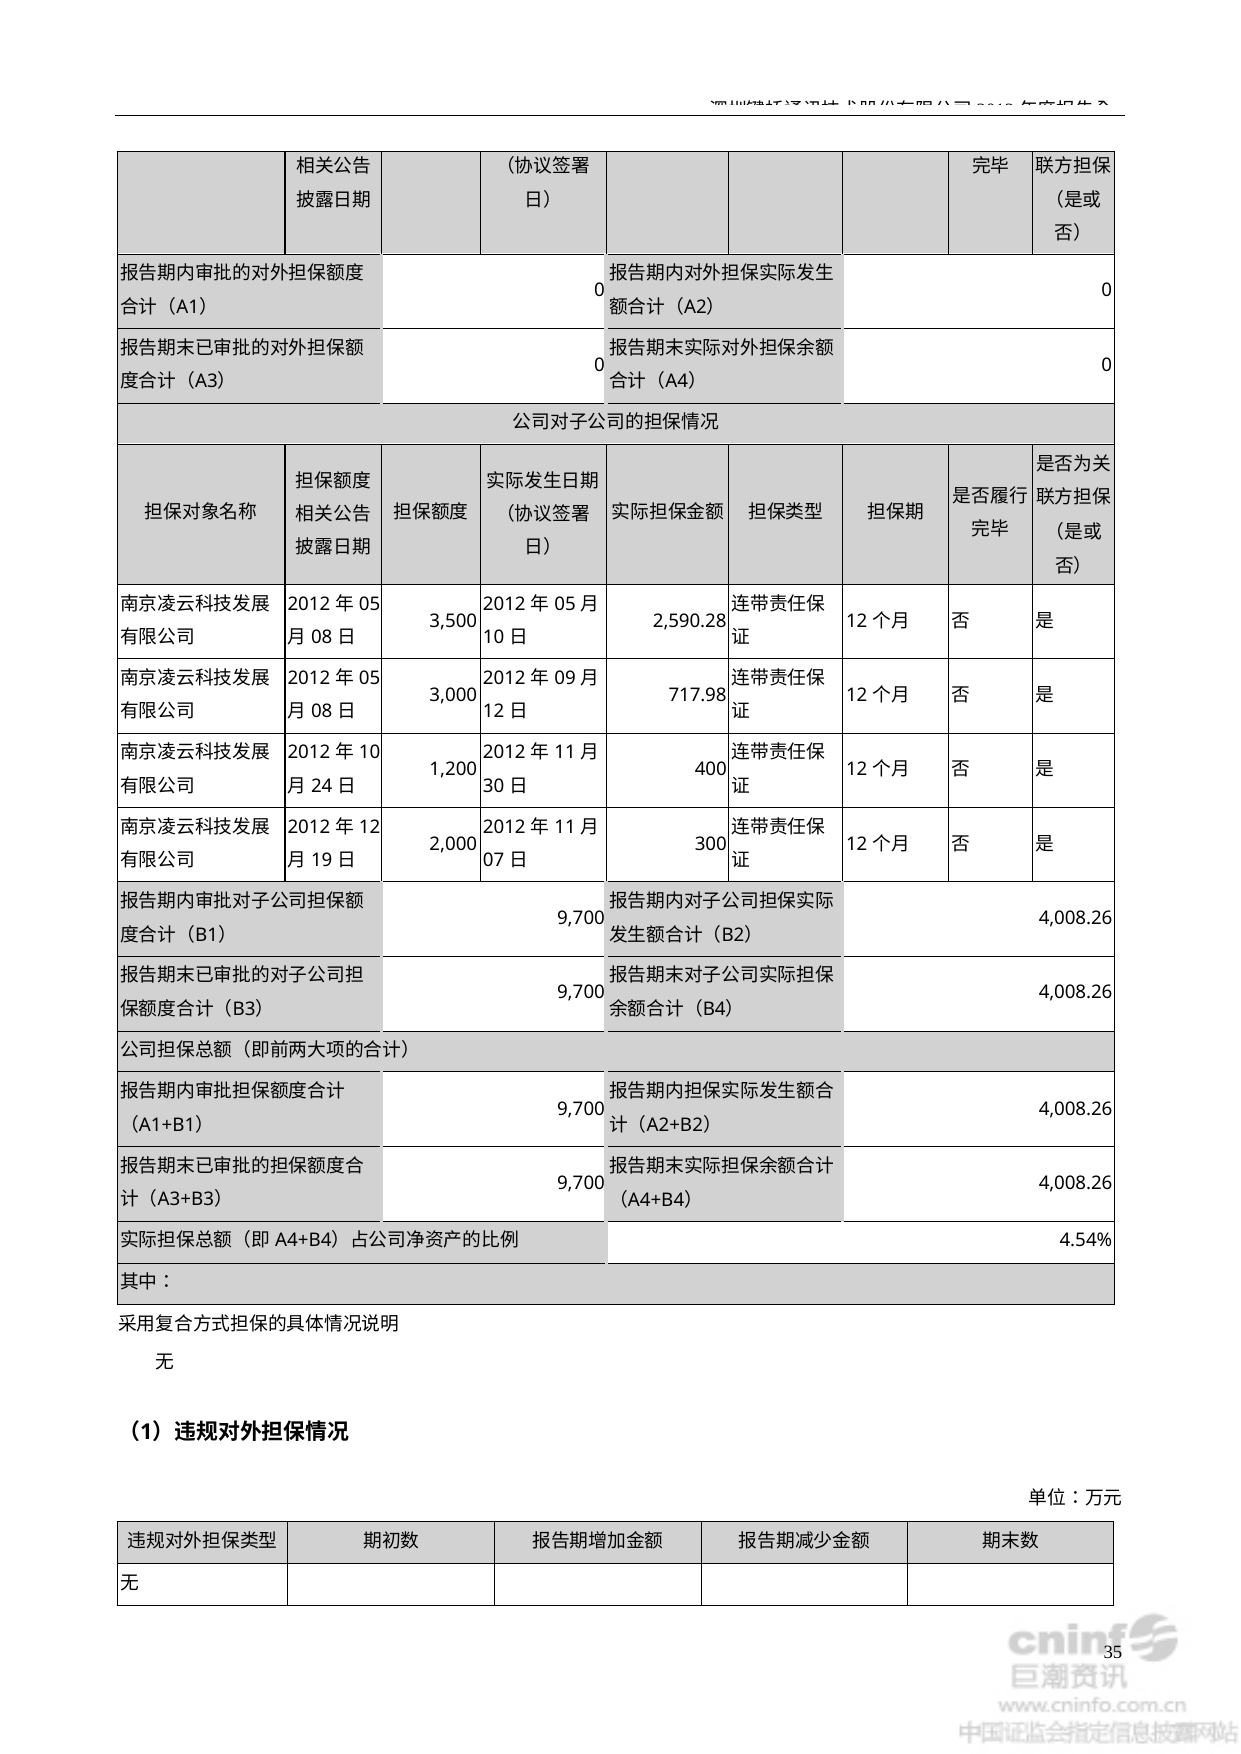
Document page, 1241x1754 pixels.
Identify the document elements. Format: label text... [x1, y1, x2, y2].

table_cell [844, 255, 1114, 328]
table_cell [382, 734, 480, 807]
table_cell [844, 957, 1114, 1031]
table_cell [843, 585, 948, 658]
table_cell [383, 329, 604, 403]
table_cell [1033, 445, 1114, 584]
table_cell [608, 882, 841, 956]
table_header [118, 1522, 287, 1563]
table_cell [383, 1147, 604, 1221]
text 单位：万元 [102, 1484, 1122, 1509]
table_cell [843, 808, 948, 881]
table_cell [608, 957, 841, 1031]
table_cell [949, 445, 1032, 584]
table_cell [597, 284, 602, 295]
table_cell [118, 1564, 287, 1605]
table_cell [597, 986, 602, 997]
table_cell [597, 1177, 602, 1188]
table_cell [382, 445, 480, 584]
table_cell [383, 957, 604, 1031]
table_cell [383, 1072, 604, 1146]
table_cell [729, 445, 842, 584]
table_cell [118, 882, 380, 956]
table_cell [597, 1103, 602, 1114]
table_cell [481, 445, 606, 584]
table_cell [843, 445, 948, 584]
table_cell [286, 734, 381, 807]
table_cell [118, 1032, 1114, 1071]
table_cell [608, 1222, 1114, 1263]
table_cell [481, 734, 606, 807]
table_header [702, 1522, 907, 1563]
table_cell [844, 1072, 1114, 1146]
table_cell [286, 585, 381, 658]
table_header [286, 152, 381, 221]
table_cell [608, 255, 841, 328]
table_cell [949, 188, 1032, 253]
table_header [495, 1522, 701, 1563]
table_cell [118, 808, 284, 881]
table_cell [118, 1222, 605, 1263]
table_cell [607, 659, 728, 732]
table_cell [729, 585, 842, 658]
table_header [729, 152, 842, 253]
text 采用复合方式担保的具体情况说明 无 [118, 1310, 401, 1374]
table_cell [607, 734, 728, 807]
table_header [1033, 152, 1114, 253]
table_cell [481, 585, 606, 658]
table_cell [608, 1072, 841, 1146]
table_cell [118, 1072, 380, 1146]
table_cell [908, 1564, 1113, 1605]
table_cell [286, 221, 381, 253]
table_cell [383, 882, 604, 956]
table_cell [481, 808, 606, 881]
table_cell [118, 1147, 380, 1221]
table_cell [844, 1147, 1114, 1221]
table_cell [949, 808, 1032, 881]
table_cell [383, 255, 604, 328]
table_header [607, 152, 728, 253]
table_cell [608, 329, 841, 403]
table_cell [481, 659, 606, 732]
subtitle （1）违规对外担保情况 [118, 1416, 1123, 1446]
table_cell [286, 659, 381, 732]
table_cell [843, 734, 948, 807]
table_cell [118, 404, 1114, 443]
picture [958, 1603, 1241, 1754]
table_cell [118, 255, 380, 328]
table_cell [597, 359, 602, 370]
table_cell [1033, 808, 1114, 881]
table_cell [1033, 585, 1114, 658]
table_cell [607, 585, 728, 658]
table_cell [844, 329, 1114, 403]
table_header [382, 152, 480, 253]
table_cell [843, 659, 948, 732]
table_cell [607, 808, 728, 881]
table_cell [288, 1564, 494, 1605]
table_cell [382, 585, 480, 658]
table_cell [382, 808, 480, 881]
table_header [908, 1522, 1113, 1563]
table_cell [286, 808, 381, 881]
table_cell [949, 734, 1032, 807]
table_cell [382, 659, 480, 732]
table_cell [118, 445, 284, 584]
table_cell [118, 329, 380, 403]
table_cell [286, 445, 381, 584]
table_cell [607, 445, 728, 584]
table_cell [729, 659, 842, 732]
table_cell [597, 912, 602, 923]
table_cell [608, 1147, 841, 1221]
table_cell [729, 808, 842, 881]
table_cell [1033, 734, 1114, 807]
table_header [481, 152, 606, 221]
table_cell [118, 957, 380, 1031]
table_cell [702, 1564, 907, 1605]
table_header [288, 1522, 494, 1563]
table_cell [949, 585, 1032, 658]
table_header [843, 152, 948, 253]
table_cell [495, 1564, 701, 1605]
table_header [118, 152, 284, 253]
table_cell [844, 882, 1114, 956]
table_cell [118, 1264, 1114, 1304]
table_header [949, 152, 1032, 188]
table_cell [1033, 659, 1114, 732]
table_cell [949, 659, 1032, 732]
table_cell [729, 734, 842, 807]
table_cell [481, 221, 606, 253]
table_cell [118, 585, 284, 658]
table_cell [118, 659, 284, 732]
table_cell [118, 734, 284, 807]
